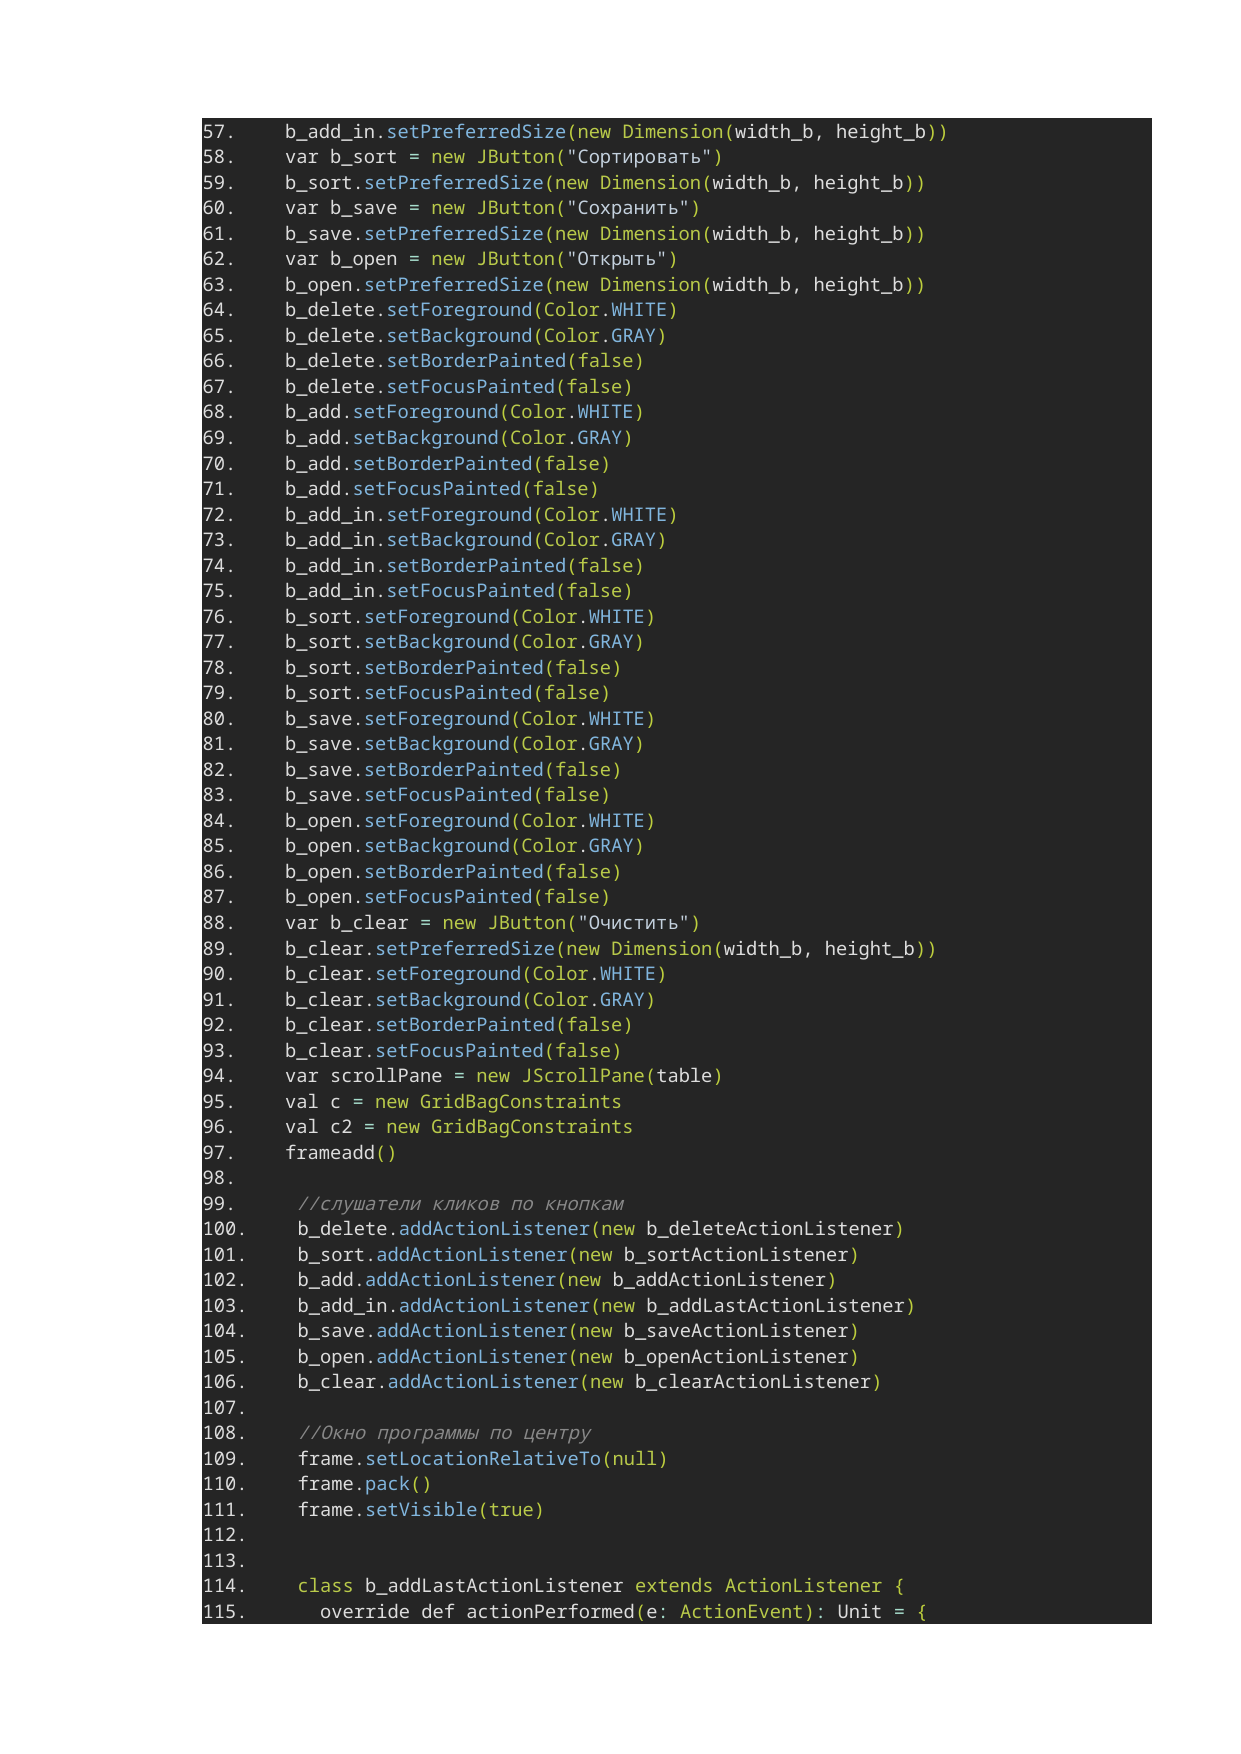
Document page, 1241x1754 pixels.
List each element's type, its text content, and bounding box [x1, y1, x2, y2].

list b_save.setBorderPainted(false) [202, 756, 1152, 782]
list b_open.addActionListener(new b_openActionListener) [202, 1343, 1152, 1369]
list b_open.setForeground(Color.WHITE) [202, 807, 1152, 833]
list b_add.addActionListener(new b_addActionListener) [202, 1267, 1152, 1292]
list b_save.setForeground(Color.WHITE) [202, 705, 1152, 731]
list frameadd() [202, 1139, 1152, 1164]
list b_add_in.setPreferredSize(new Dimension(width_b, height_b)) [202, 118, 1152, 144]
list b_sort.setBorderPainted(false) [202, 654, 1152, 679]
list b_clear.setBackground(Color.GRAY) [202, 986, 1152, 1011]
list var b_open = new JButton("Открыть") [202, 246, 1152, 271]
list b_clear.setPreferredSize(new Dimension(width_b, height_b)) [202, 935, 1152, 960]
list var b_clear = new JButton("Очистить") [202, 909, 1152, 935]
list b_add.setForeground(Color.WHITE) [202, 399, 1152, 424]
list val c = new GridBagConstraints [202, 1088, 1152, 1113]
list b_sort.setPreferredSize(new Dimension(width_b, height_b)) [202, 169, 1152, 195]
list //Окно программы по центру [202, 1420, 1152, 1445]
list b_delete.setFocusPainted(false) [202, 373, 1152, 399]
list b_delete.setBorderPainted(false) [202, 348, 1152, 373]
list b_open.setPreferredSize(new Dimension(width_b, height_b)) [202, 271, 1152, 297]
list override def actionPerformed(e: ActionEvent): Unit = { [202, 1598, 1152, 1624]
list b_add_in.setBorderPainted(false) [202, 552, 1152, 577]
list b_open.setBorderPainted(false) [202, 858, 1152, 884]
list frame.setLocationRelativeTo(null) [202, 1445, 1152, 1471]
list b_open.setFocusPainted(false) [202, 884, 1152, 909]
list b_clear.setBorderPainted(false) [202, 1011, 1152, 1037]
list b_clear.addActionListener(new b_clearActionListener) [202, 1369, 1152, 1394]
list b_save.setPreferredSize(new Dimension(width_b, height_b)) [202, 220, 1152, 246]
list var scrollPane = new JScrollPane(table) [202, 1062, 1152, 1088]
list b_add_in.addActionListener(new b_addLastActionListener) [202, 1292, 1152, 1318]
list b_add_in.setForeground(Color.WHITE) [202, 501, 1152, 526]
list frame.setVisible(true) [202, 1496, 1152, 1522]
list b_add.setBorderPainted(false) [202, 450, 1152, 475]
list val c2 = new GridBagConstraints [202, 1113, 1152, 1139]
list //слушатели кликов по кнопкам [202, 1190, 1152, 1216]
list frame.pack() [202, 1471, 1152, 1496]
list b_sort.setFocusPainted(false) [202, 679, 1152, 705]
list b_clear.setForeground(Color.WHITE) [202, 960, 1152, 986]
list b_add.setBackground(Color.GRAY) [202, 424, 1152, 450]
list var b_sort = new JButton("Сортировать") [202, 144, 1152, 169]
list b_delete.setForeground(Color.WHITE) [202, 297, 1152, 322]
list b_delete.setBackground(Color.GRAY) [202, 322, 1152, 348]
list b_save.setBackground(Color.GRAY) [202, 731, 1152, 756]
list b_sort.setForeground(Color.WHITE) [202, 603, 1152, 628]
list b_add_in.setFocusPainted(false) [202, 577, 1152, 603]
list b_save.setFocusPainted(false) [202, 782, 1152, 807]
list b_open.setBackground(Color.GRAY) [202, 833, 1152, 858]
list b_sort.addActionListener(new b_sortActionListener) [202, 1241, 1152, 1267]
list b_sort.setBackground(Color.GRAY) [202, 628, 1152, 654]
list b_save.addActionListener(new b_saveActionListener) [202, 1318, 1152, 1343]
list class b_addLastActionListener extends ActionListener { [202, 1573, 1152, 1598]
list b_delete.addActionListener(new b_deleteActionListener) [202, 1216, 1152, 1241]
list b_add.setFocusPainted(false) [202, 475, 1152, 501]
list b_clear.setFocusPainted(false) [202, 1037, 1152, 1062]
list b_add_in.setBackground(Color.GRAY) [202, 526, 1152, 552]
list var b_save = new JButton("Сохранить") [202, 195, 1152, 220]
